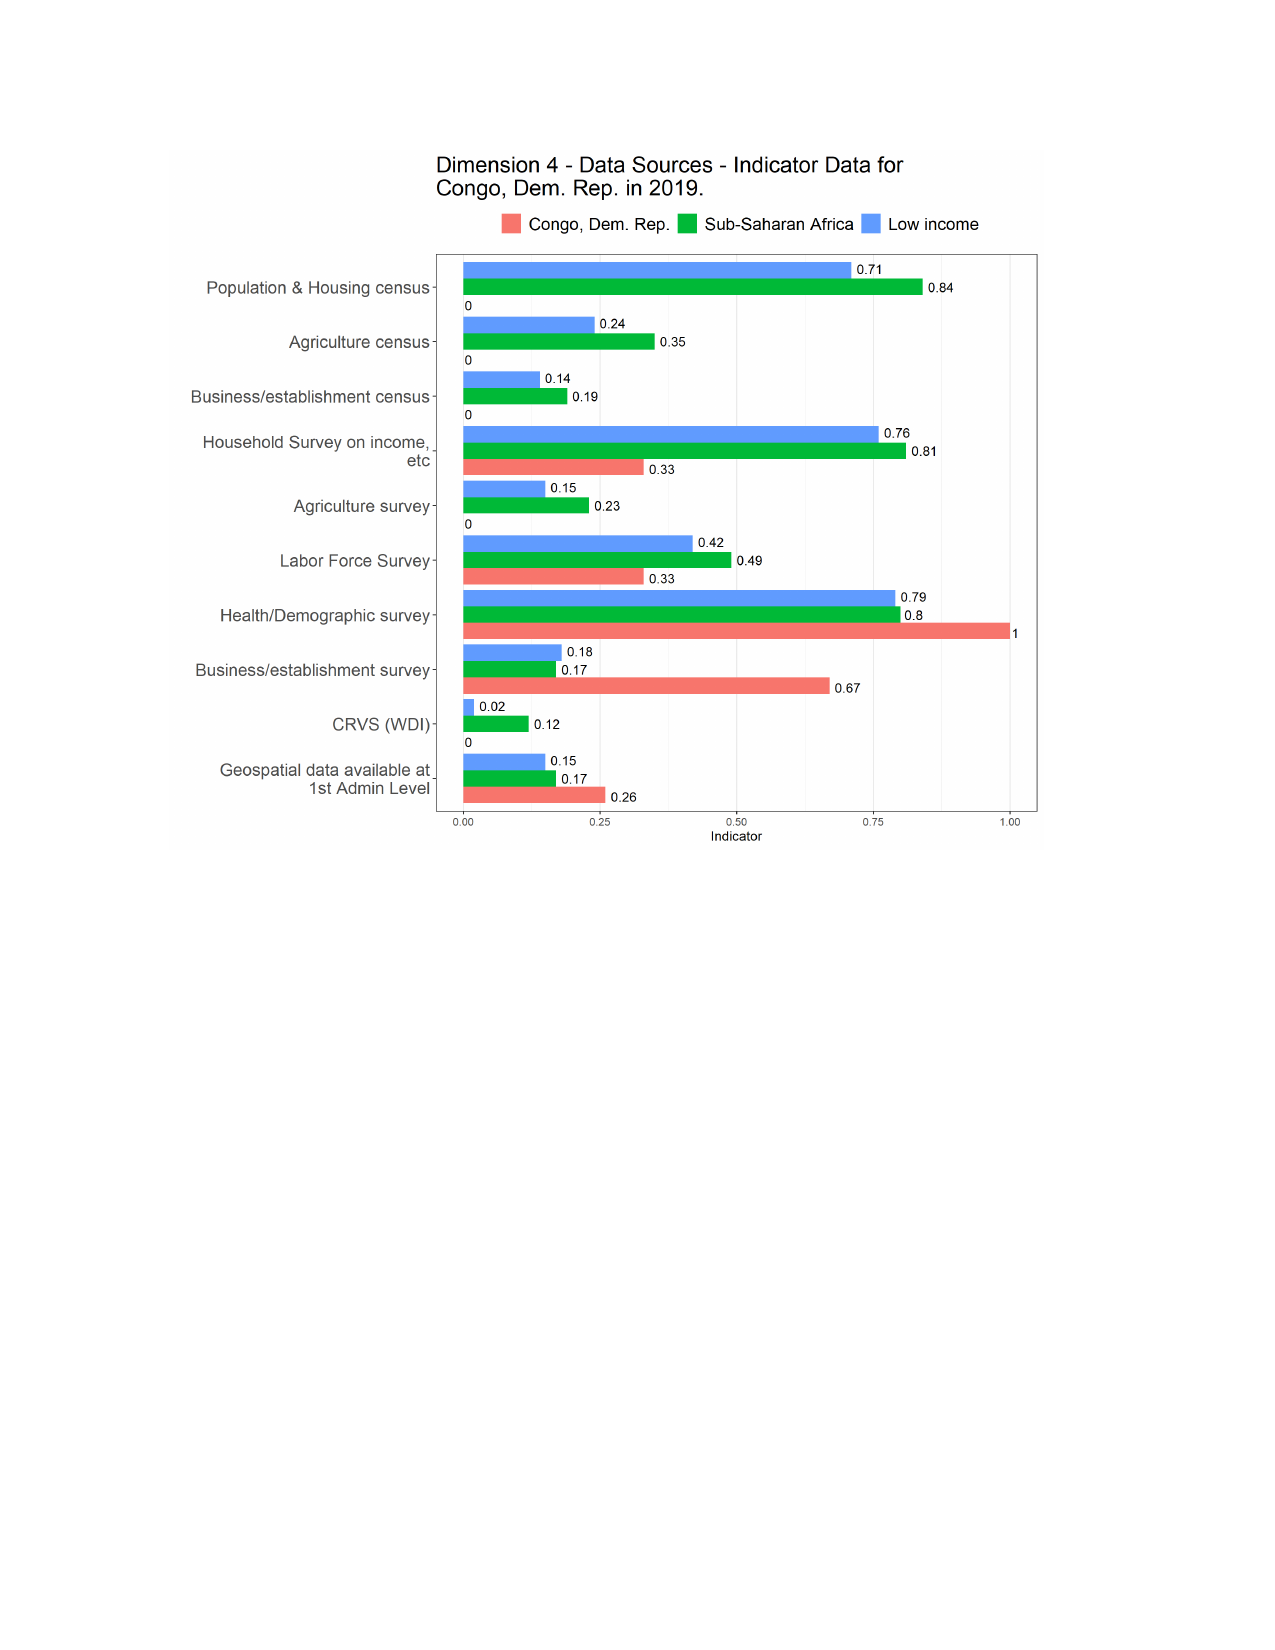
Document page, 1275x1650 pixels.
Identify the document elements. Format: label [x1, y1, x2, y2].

picture [168, 150, 1044, 850]
